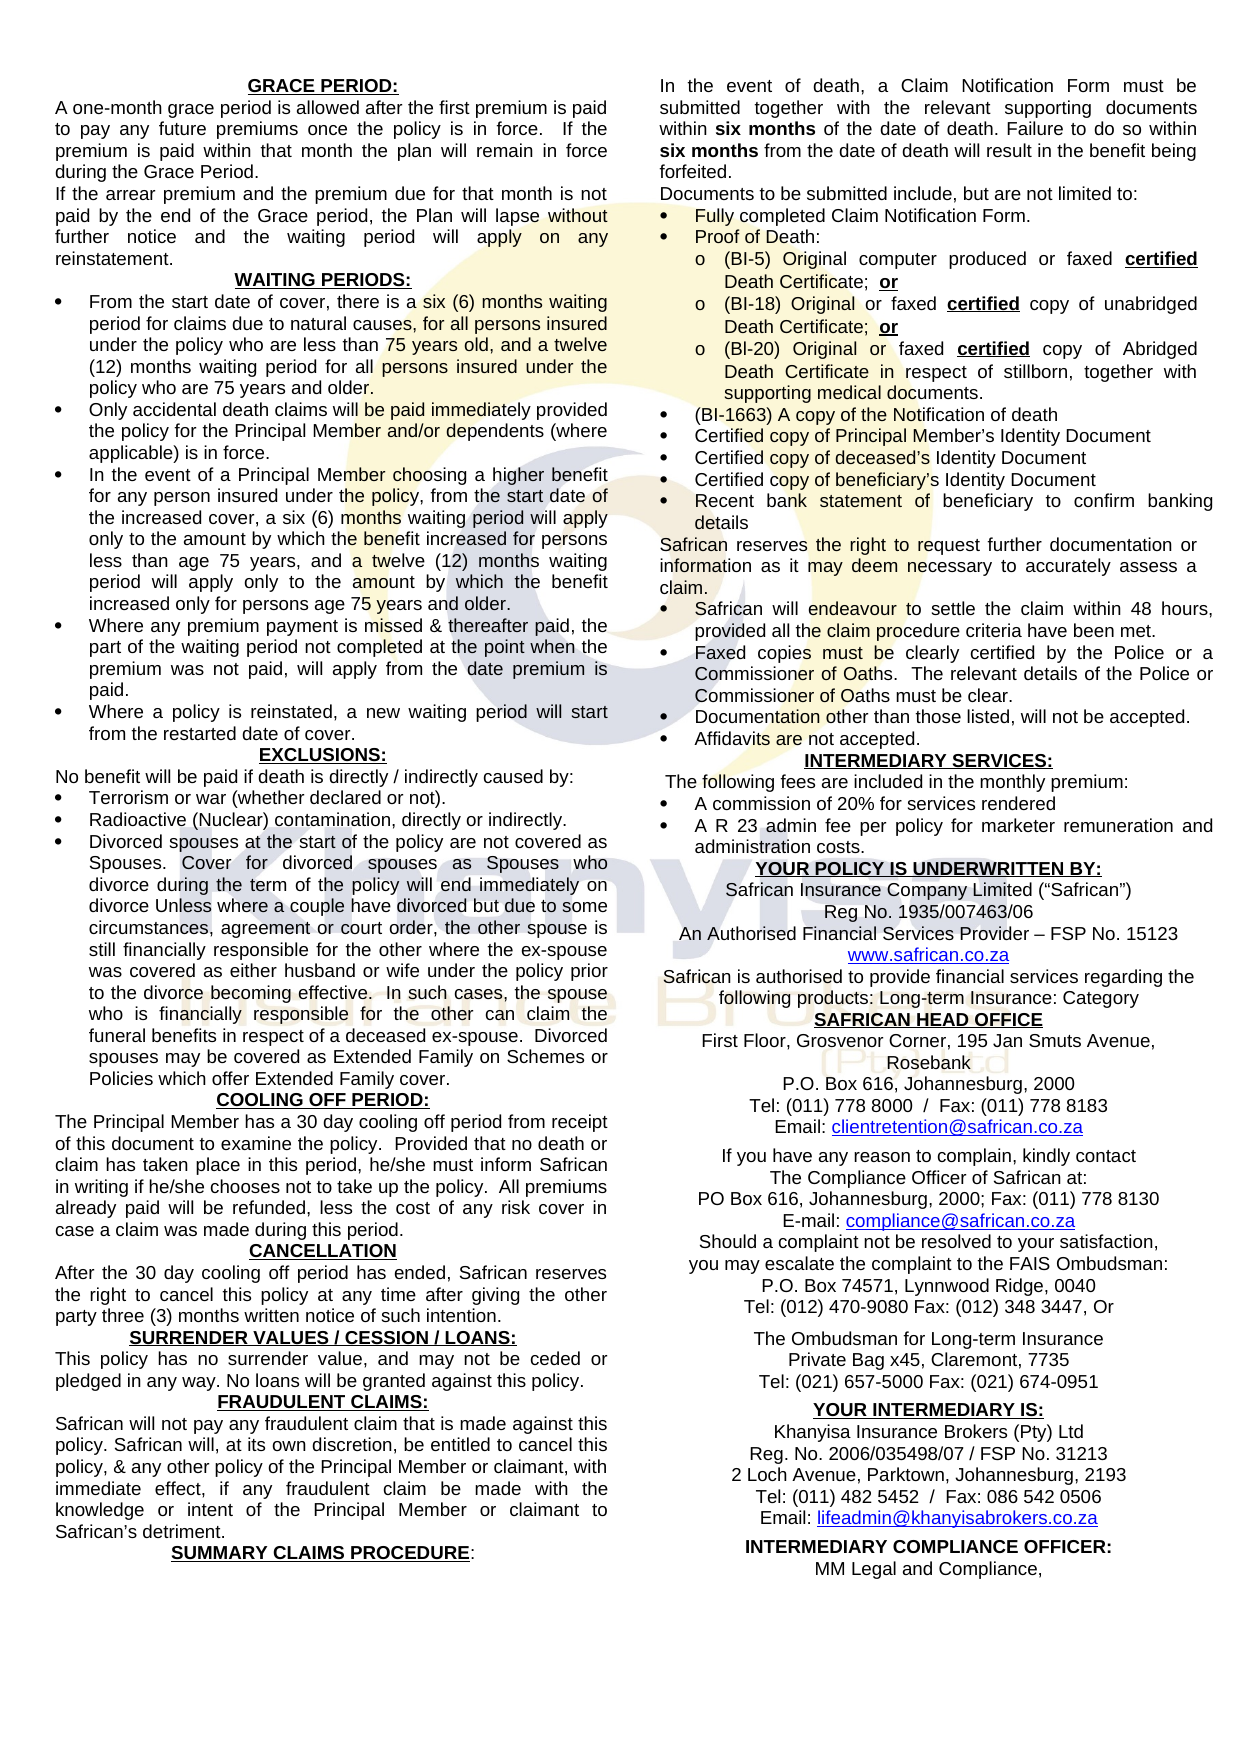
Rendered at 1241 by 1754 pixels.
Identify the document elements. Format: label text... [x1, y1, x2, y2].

text Reg. No. 2006/035498/07 / FSP No. 31213 [659, 1442, 1198, 1464]
list Affidavits are not accepted. [660, 728, 1214, 749]
text Safrican Insurance Company Limited (“Safrican”) [659, 879, 1198, 901]
text EXCLUSIONS: [54, 744, 592, 766]
list Faxed copies must be clearly certified by the Police or a Commissioner of Oaths. The relevant details of the Police or Commissioner of Oaths must be clear. [660, 641, 1214, 706]
text CANCELLATION [54, 1240, 592, 1262]
text Should a complaint not be resolved to your satisfaction, [659, 1231, 1198, 1253]
list Fully completed Claim Notification Form. [660, 204, 1214, 226]
text Khanyisa Insurance Brokers (Pty) Ltd [659, 1421, 1198, 1442]
text Tel: (012) 470-9080 Fax: (012) 348 3447, Or [659, 1296, 1198, 1318]
list Where any premium payment is missed & thereafter paid, the part of the waiting period not completed at the point when the premium was not paid, will apply from the date premium is paid. [55, 614, 608, 701]
text The Compliance Officer of Safrican at: [659, 1167, 1198, 1188]
text P.O. Box 616, Johannesburg, 2000 [659, 1073, 1198, 1095]
text Tel: (021) 657-5000 Fax: (021) 674-0951 [659, 1370, 1198, 1392]
list Documentation other than those listed, will not be accepted. [660, 706, 1214, 728]
text SURRENDER VALUES / CESSION / LOANS: [54, 1326, 592, 1348]
list From the start date of cover, there is a six (6) months waiting period for claims due to natural causes, for all persons insured under the policy who are less than 75 years old, and a twelve (12) months waiting period for all persons insured under the policy who are 75 years and older. [55, 291, 608, 398]
text Tel: (011) 482 5452 / Fax: 086 542 0506 [659, 1485, 1198, 1507]
list Certified copy of Principal Member’s Identity Document [660, 425, 1214, 447]
picture [592, 170, 694, 1108]
text GRACE PERIOD: [54, 75, 592, 97]
text Safrican reserves the right to request further documentation or information as it may deem necessary to accurately assess a claim. [659, 533, 1198, 598]
text E-mail: compliance@safrican.co.za [659, 1210, 1198, 1231]
text MM Legal and Compliance, [659, 1557, 1198, 1579]
list (BI-5) Original computer produced or faxed certified Death Certificate; or [694, 248, 1198, 292]
text Safrican is authorised to provide financial services regarding the following products: Long-term Insurance: Category [659, 965, 1198, 1008]
text 2 Loch Avenue, Parktown, Johannesburg, 2193 [659, 1464, 1198, 1485]
list Proof of Death: [660, 226, 1214, 248]
list (BI-18) Original or faxed certified copy of unabridged Death Certificate; or [694, 292, 1198, 337]
text YOUR POLICY IS UNDERWRITTEN BY: [659, 858, 1198, 879]
list A R 23 admin fee per policy for marketer remuneration and administration costs. [660, 814, 1214, 858]
text SAFRICAN HEAD OFFICE [659, 1008, 1198, 1030]
text www.safrican.co.za [659, 944, 1198, 965]
text YOUR INTERMEDIARY IS: [659, 1399, 1198, 1421]
list Recent bank statement of beneficiary to confirm banking details [660, 490, 1214, 533]
list In the event of a Principal Member choosing a higher benefit for any person insured under the policy, from the start date of the increased cover, a six (6) months waiting period will apply only to the amount by which the benefit increased for persons less than age 75 years, and a twelve (12) months waiting period will apply only to the amount by which the benefit increased only for persons age 75 years and older. [55, 463, 608, 614]
text In the event of death, a Claim Notification Form must be submitted together with the relevant supporting documents within six months of the date of death. Failure to do so within six months from the date of death will result in the benefit being forfeited. [659, 75, 1198, 183]
text INTERMEDIARY SERVICES: [659, 749, 1198, 771]
list Safrican will endeavour to settle the claim within 48 hours, provided all the claim procedure criteria have been met. [660, 598, 1214, 641]
list Where a policy is reinstated, a new waiting period will start from the restarted date of cover. [55, 701, 608, 744]
list Terrorism or war (whether declared or not). [55, 787, 608, 809]
list A commission of 20% for services rendered [660, 793, 1214, 814]
list Certified copy of deceased’s Identity Document [660, 447, 1214, 469]
text If the arrear premium and the premium due for that month is not paid by the end of the Grace period, the Plan will lapse without further notice and the waiting period will apply on any reinstatement. [55, 183, 608, 269]
text Summary CLAIMS PROCEDURE: [54, 1542, 592, 1564]
text The following fees are included in the monthly premium: [659, 771, 1198, 793]
text Safrican will not pay any fraudulent claim that is made against this policy. Safrican will, at its own discretion, be entitled to cancel this policy, & any other policy of the Principal Member or claimant, with immediate effect, if any fraudulent claim be made with the knowledge or intent of the Principal Member or claimant to Safrican’s detriment. [55, 1413, 608, 1542]
text Private Bag x45, Claremont, 7735 [659, 1349, 1198, 1370]
text A one-month grace period is allowed after the first premium is paid to pay any future premiums once the policy is in force. If the premium is paid within that month the plan will remain in force during the Grace Period. [55, 97, 608, 183]
text INTERMEDIARY COMPLIANCE OFFICER: [659, 1536, 1198, 1557]
text An Authorised Financial Services Provider – FSP No. 15123 [659, 922, 1198, 944]
text FRAUDULENT CLAIMS: [54, 1391, 592, 1413]
list (Bl-20) Original or faxed certified copy of Abridged Death Certificate in respect of stillborn, together with supporting medical documents. [694, 337, 1198, 404]
list Divorced spouses at the start of the policy are not covered as Spouses. Cover for divorced spouses as Spouses who divorce during the term of the policy will end immediately on divorce Unless where a couple have divorced but due to some circumstances, agreement or court order, the other spouse is still financially responsible for the other where the ex-spouse was covered as either husband or wife under the policy prior to the divorce becoming effective. In such cases, the spouse who is financially responsible for the other can claim the funeral benefits in respect of a deceased ex-spouse. Divorced spouses may be covered as Extended Family on Schemes or Policies which offer Extended Family cover. [55, 830, 608, 1089]
text The Principal Member has a 30 day cooling off period from receipt of this document to examine the policy. Provided that no death or claim has taken place in this period, he/she must inform Safrican in writing if he/she chooses not to take up the policy. All premiums already paid will be refunded, less the cost of any risk cover in case a claim was made during this period. [55, 1111, 608, 1240]
text Email: lifeadmin@khanyisabrokers.co.za [659, 1507, 1198, 1528]
text After the 30 day cooling off period has ended, Safrican reserves the right to cancel this policy at any time after giving the other party three (3) months written notice of such intention. [55, 1262, 608, 1326]
text you may escalate the complaint to the FAIS Ombudsman: [659, 1253, 1198, 1274]
text WAITING PERIODS: [54, 269, 592, 291]
list Radioactive (Nuclear) contamination, directly or indirectly. [55, 809, 608, 830]
text The Ombudsman for Long-term Insurance [659, 1327, 1198, 1349]
text This policy has no surrender value, and may not be ceded or pledged in any way. No loans will be granted against this policy. [55, 1348, 608, 1391]
text Tel: (011) 778 8000 / Fax: (011) 778 8183 [659, 1095, 1198, 1116]
text No benefit will be paid if death is directly / indirectly caused by: [55, 766, 608, 787]
text Documents to be submitted include, but are not limited to: [659, 183, 1198, 204]
list Only accidental death claims will be paid immediately provided the policy for the Principal Member and/or dependents (where applicable) is in force. [55, 398, 608, 463]
text First Floor, Grosvenor Corner, 195 Jan Smuts Avenue, Rosebank [659, 1030, 1198, 1073]
list Certified copy of beneficiary’s Identity Document [660, 469, 1214, 490]
text If you have any reason to complain, kindly contact [659, 1145, 1198, 1167]
text Reg No. 1935/007463/06 [659, 901, 1198, 922]
text P.O. Box 74571, Lynnwood Ridge, 0040 [659, 1274, 1198, 1296]
text PO Box 616, Johannesburg, 2000; Fax: (011) 778 8130 [659, 1188, 1198, 1210]
text Email: clientretention@safrican.co.za [659, 1116, 1198, 1138]
list (BI-1663) A copy of the Notification of death [660, 404, 1214, 425]
text COOLING OFF PERIOD: [54, 1089, 592, 1111]
